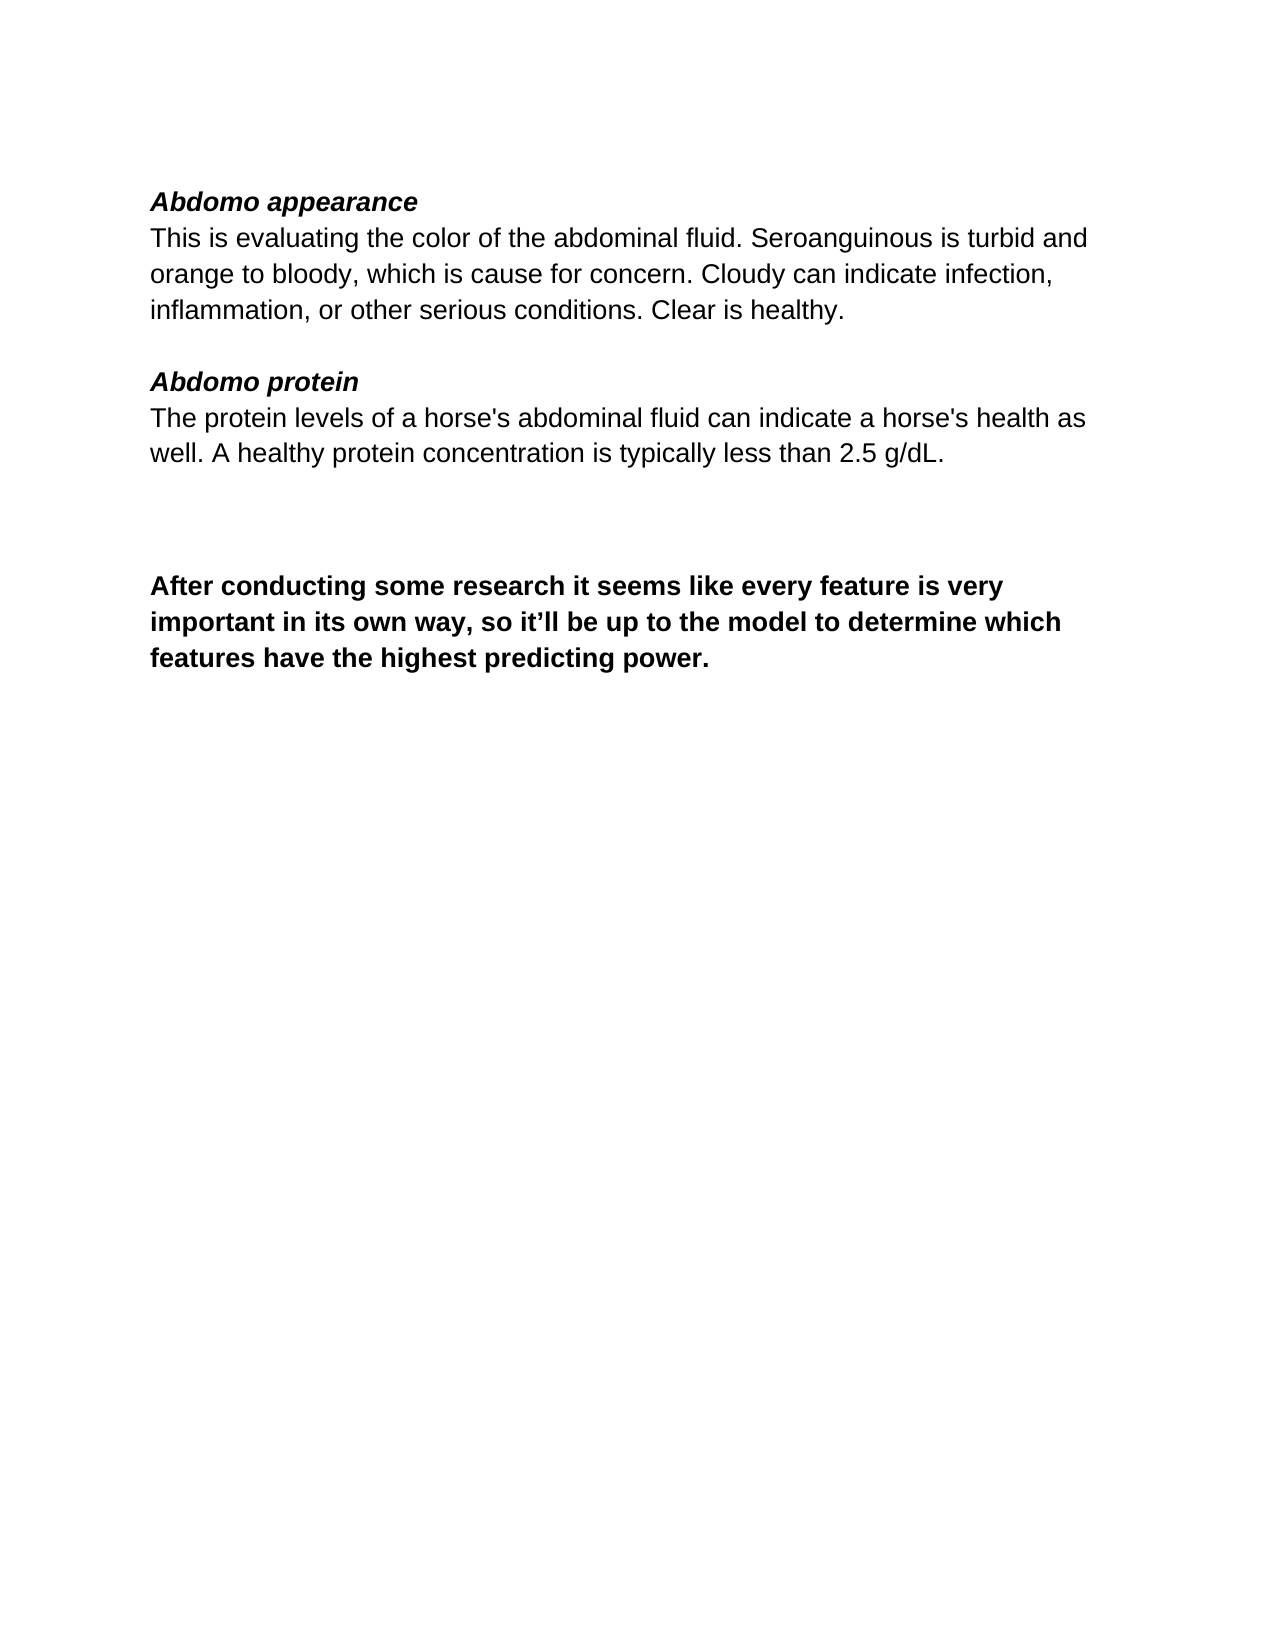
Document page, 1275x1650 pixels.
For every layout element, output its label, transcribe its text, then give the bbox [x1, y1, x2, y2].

text This is evaluating the color of the abdominal fluid. Seroanguinous is turbid and orange to bloody, which is cause for concern. Cloudy can indicate infection, inflammation, or other serious conditions. Clear is healthy. [150, 222, 1125, 325]
text Abdomo protein [150, 366, 1125, 397]
text Abdomo appearance [150, 186, 1125, 217]
text After conducting some research it seems like every feature is very important in its own way, so it’ll be up to the model to determine which features have the highest predicting power. [150, 570, 1125, 673]
text The protein levels of a horse's abdominal fluid can indicate a horse's health as well. A healthy protein concentration is typically less than 2.5 g/dL. [150, 402, 1125, 469]
